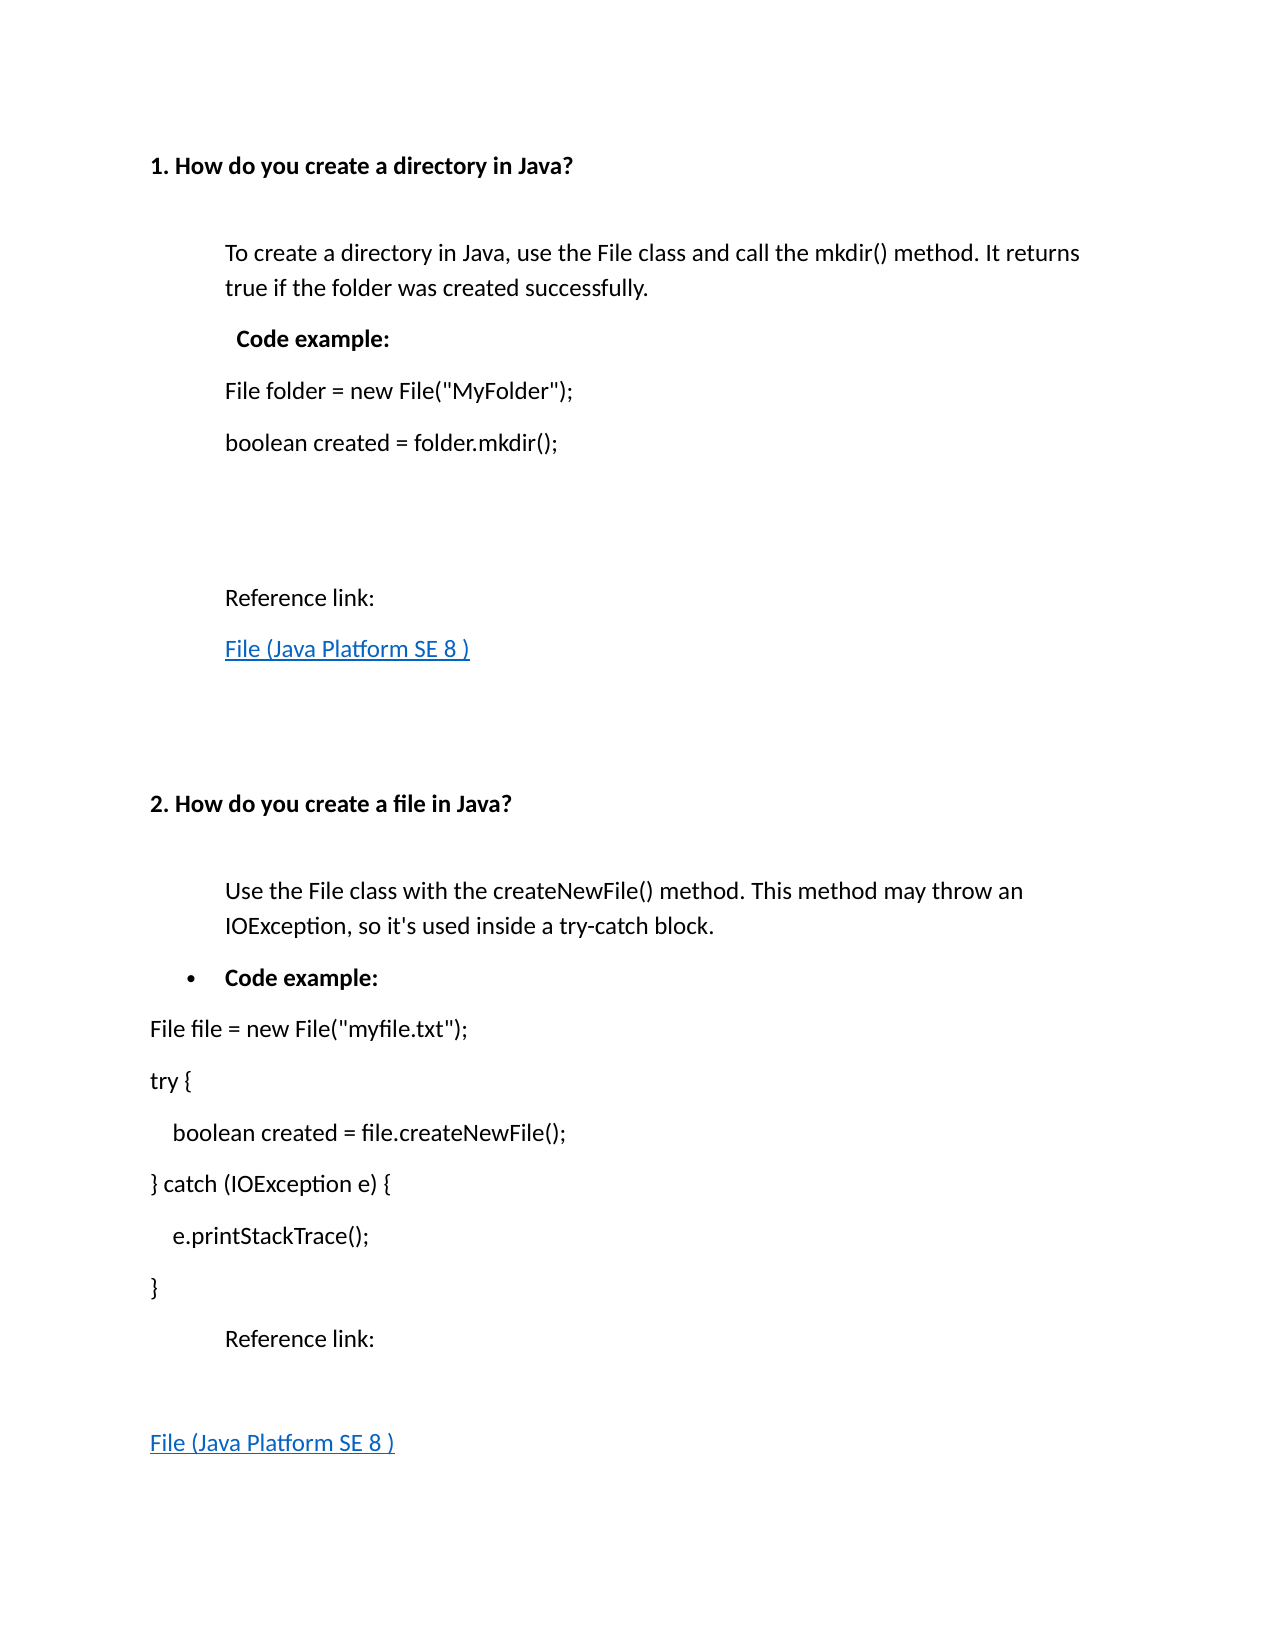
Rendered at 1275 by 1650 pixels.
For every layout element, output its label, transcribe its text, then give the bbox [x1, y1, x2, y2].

text File (Java Platform SE 8 ) [225, 633, 1125, 664]
text File file = new File("myfile.txt"); [150, 1013, 1125, 1044]
text Reference link: [225, 1323, 1125, 1354]
text Reference link: [225, 582, 1125, 612]
text 1. How do you create a directory in Java? [150, 150, 1125, 181]
text } [150, 1272, 1125, 1302]
text boolean created = file.createNewFile(); [150, 1117, 1125, 1147]
text To create a directory in Java, use the File class and call the mkdir() method. It returns true if the folder was created successfully. [225, 202, 1125, 302]
text boolean created = folder.mkdir(); [225, 427, 1125, 457]
text } catch (IOException e) { [150, 1168, 1125, 1199]
text e.printStackTrace(); [150, 1220, 1125, 1251]
text Code example: [225, 323, 1125, 354]
list Code example: [187, 962, 1125, 992]
text Use the File class with the createNewFile() method. This method may throw an IOException, so it's used inside a try-catch block. [225, 840, 1125, 941]
text File (Java Platform SE 8 ) [150, 1427, 1125, 1457]
text try { [150, 1065, 1125, 1096]
text File folder = new File("MyFolder"); [225, 375, 1125, 406]
text 2. How do you create a file in Java? [150, 788, 1125, 819]
